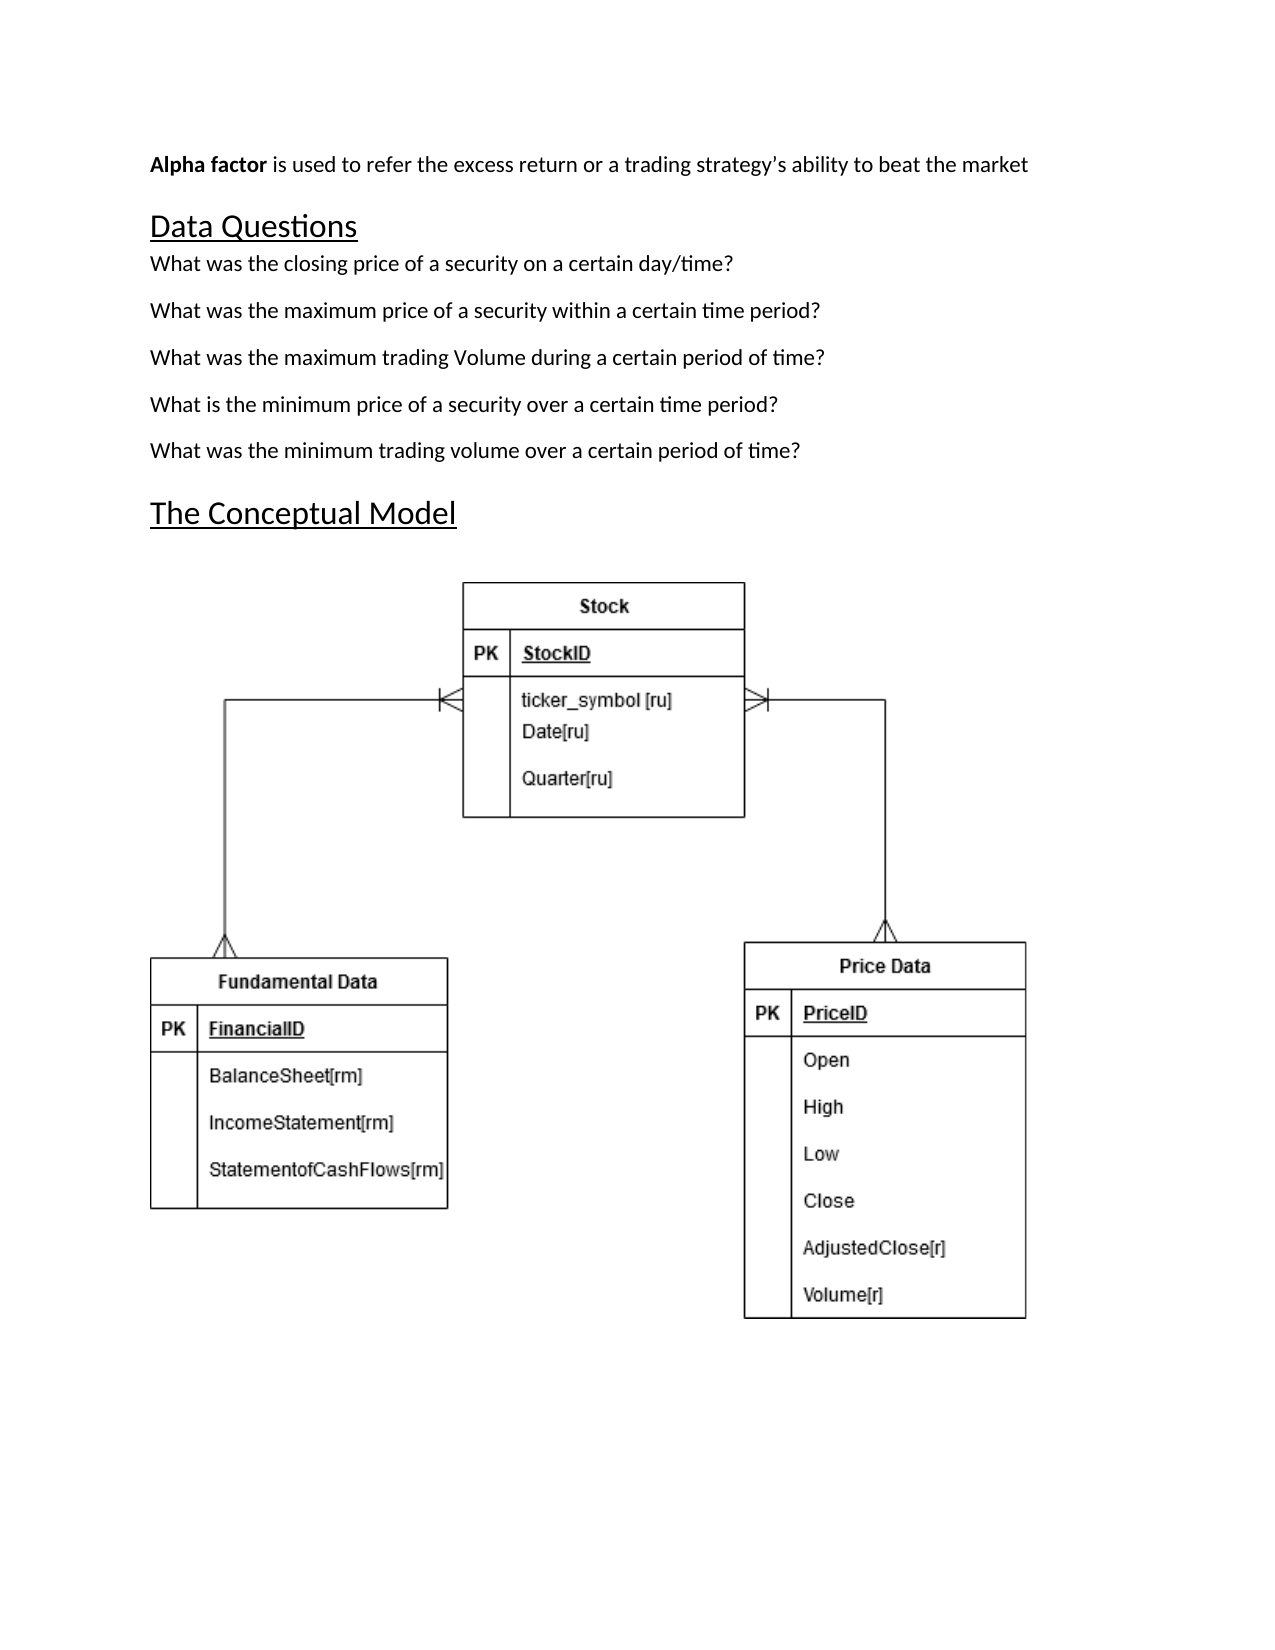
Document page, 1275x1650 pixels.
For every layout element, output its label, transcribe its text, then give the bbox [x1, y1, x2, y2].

subtitle The Conceptual Model [150, 492, 1125, 533]
text What is the minimum price of a security over a certain time period? [150, 390, 1125, 418]
text What was the maximum price of a security within a certain time period? [150, 296, 1125, 324]
text Alpha factor is used to refer the excess return or a trading strategy’s ability to beat the market [150, 150, 1125, 178]
text What was the minimum trading volume over a certain period of time? [150, 437, 1125, 465]
picture [150, 582, 1027, 1319]
text What was the closing price of a security on a certain day/time? [150, 249, 1125, 277]
subtitle Data Questions [150, 205, 1125, 246]
text What was the maximum trading Volume during a certain period of time? [150, 343, 1125, 371]
